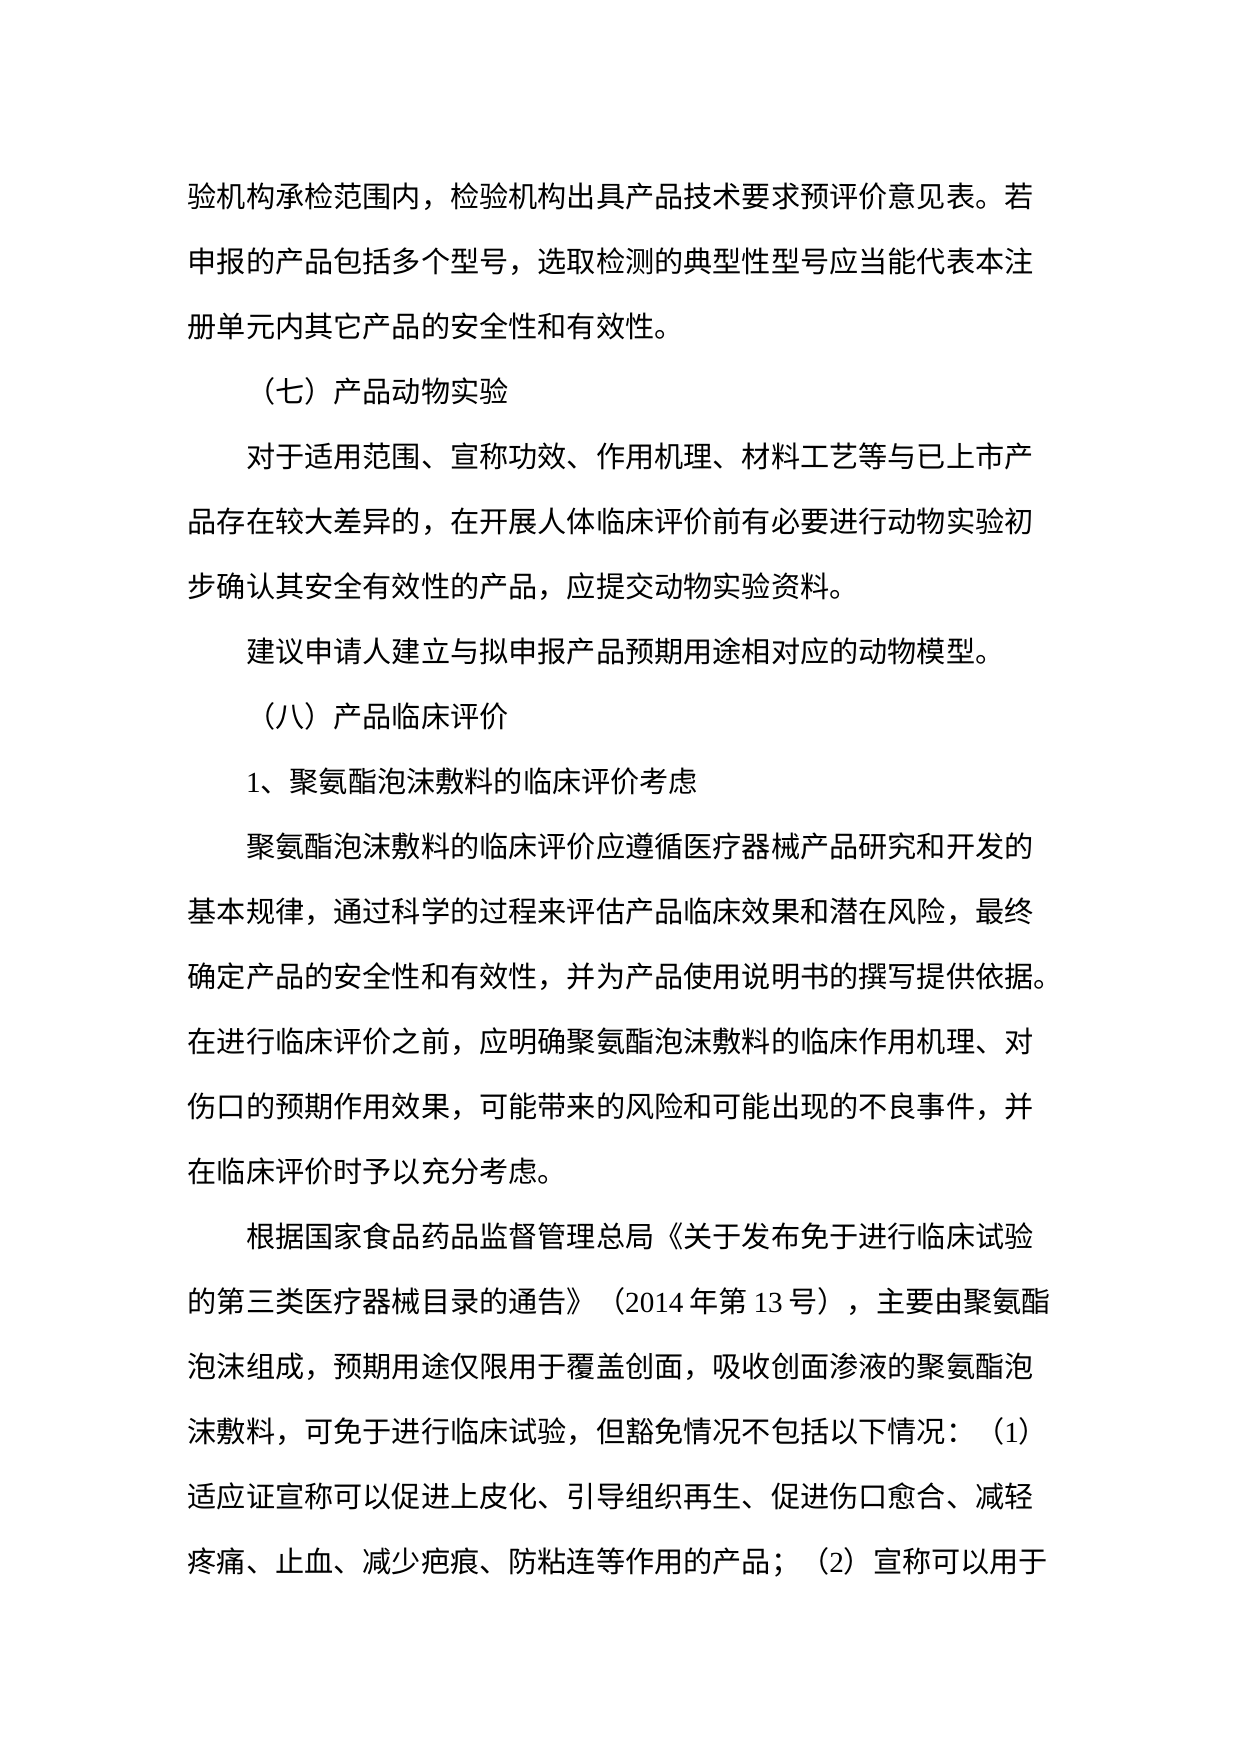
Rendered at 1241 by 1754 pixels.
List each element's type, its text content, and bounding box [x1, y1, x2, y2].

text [187, 162, 1053, 357]
text 建议申请人建立与拟申报产品预期用途相对应的动物模型。 [187, 617, 1053, 682]
text （八）产品临床评价 [187, 682, 1053, 747]
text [187, 1202, 1053, 1592]
text 1、聚氨酯泡沫敷料的临床评价考虑 [187, 747, 1053, 812]
text 对于适用范围、宣称功效、作用机理、材料工艺等与已上市产品存在较大差异的，在开展人体临床评价前有必要进行动物实验初步确认其安全有效性的产品，应提交动物实验资料。 [187, 422, 1053, 617]
text 聚氨酯泡沫敷料的临床评价应遵循医疗器械产品研究和开发的基本规律，通过科学的过程来评估产品临床效果和潜在风险，最终确定产品的安全性和有效性，并为产品使用说明书的撰写提供依据。在进行临床评价之前，应明确聚氨酯泡沫敷料的临床作用机理、对伤口的预期作用效果，可能带来的风险和可能出现的不良事件，并在临床评价时予以充分考虑。 [187, 812, 1053, 1202]
text （七）产品动物实验 [187, 357, 1053, 422]
